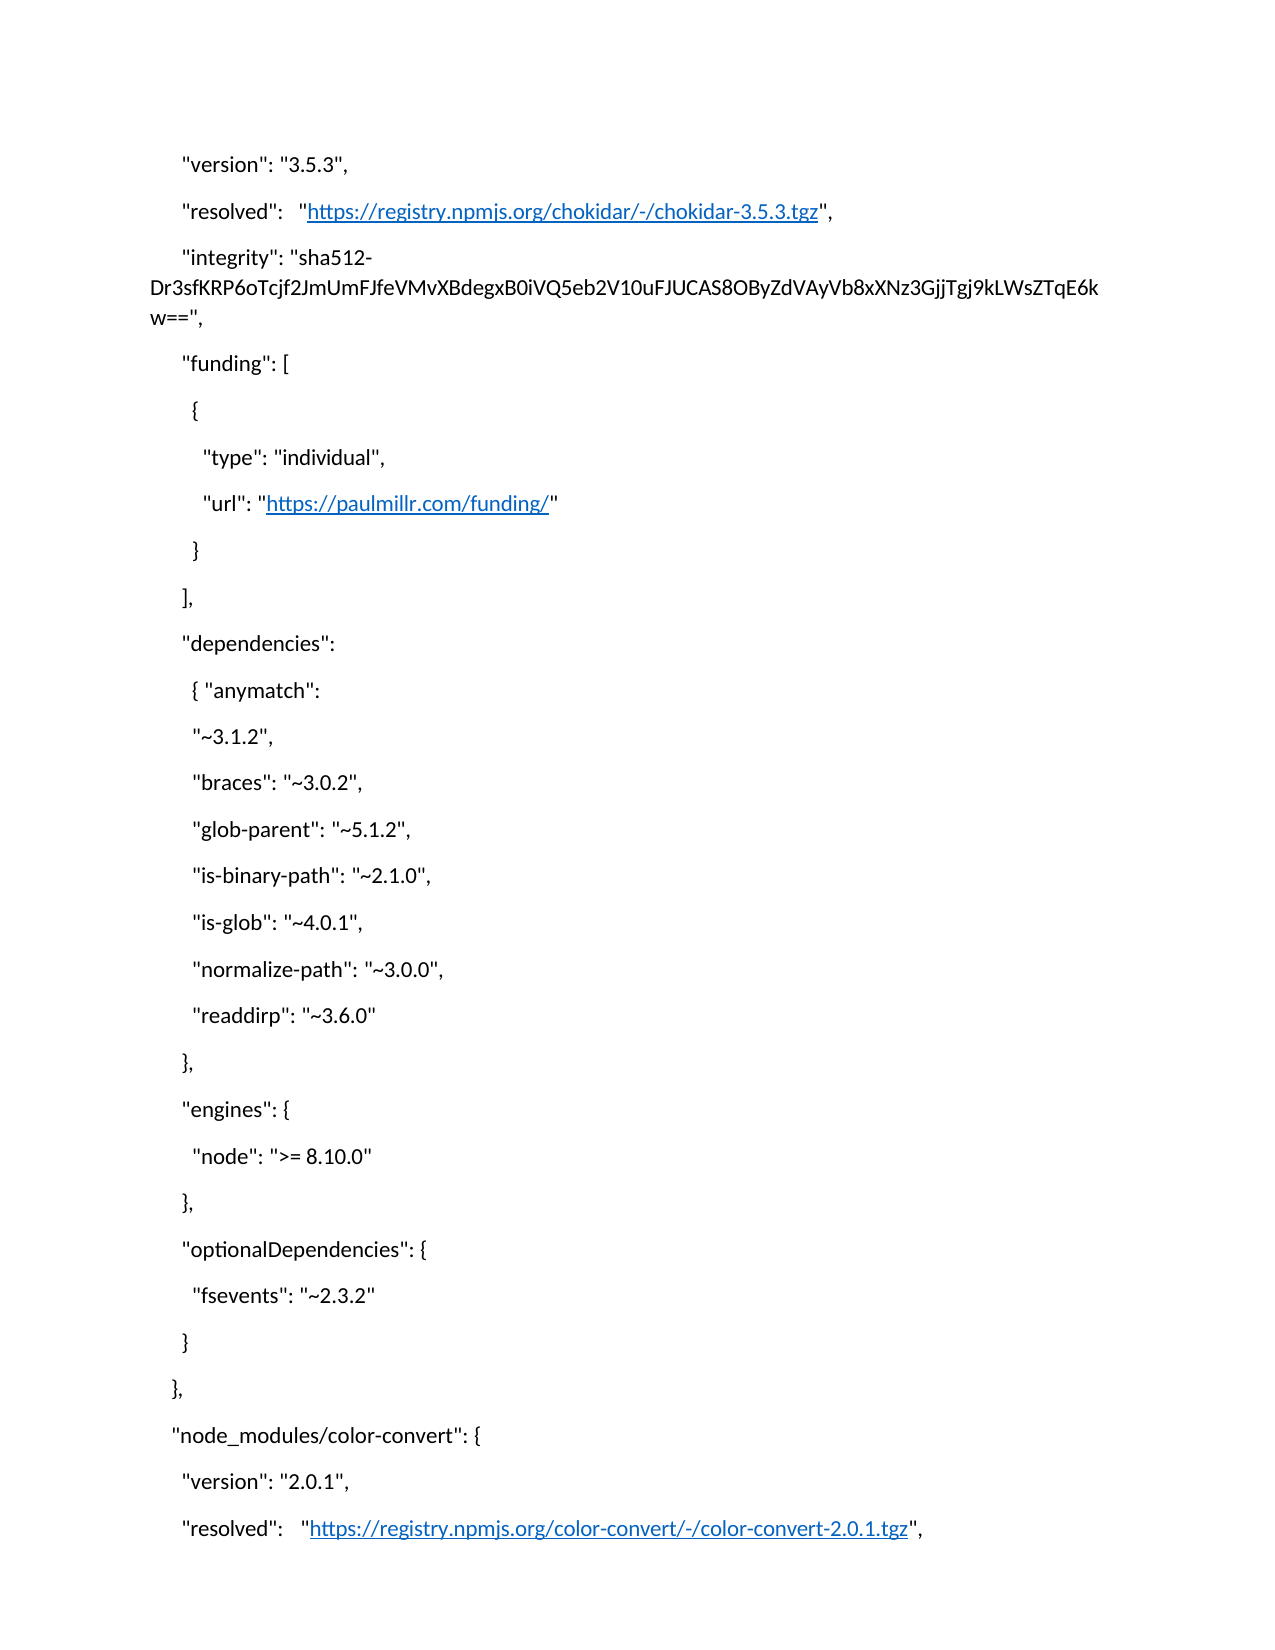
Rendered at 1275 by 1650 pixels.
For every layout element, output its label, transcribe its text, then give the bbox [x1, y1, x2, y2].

text ], [181, 583, 1135, 611]
text } [192, 536, 1135, 564]
text "glob-parent": "~5.1.2", [192, 815, 1135, 843]
text "url": "https://paulmillr.com/funding/" [202, 489, 1135, 517]
text "readdirp": "~3.6.0" [192, 1001, 1135, 1029]
text "type": "individual", [202, 443, 1135, 471]
text "version": "3.5.3", [181, 150, 1135, 178]
text "node_modules/color-convert": { "version": "2.0.1", [171, 1421, 482, 1495]
text "resolved": "https://registry.npmjs.org/chokidar/-/chokidar-3.5.3.tgz", [181, 197, 1135, 225]
text }, [181, 1048, 1135, 1076]
text "is-binary-path": "~2.1.0", [192, 862, 1135, 890]
text } [181, 1328, 1135, 1356]
text "resolved": "https://registry.npmjs.org/color-convert/-/color-convert-2.0.1.tgz", [181, 1514, 1135, 1542]
text "normalize-path": "~3.0.0", [192, 955, 1135, 983]
text "integrity": "sha512- Dr3sfKRP6oTcjf2JmUmFJfeVMvXBdegxB0iVQ5eb2V10uFJUCAS8OByZdVAyVb8xXNz3GjjTgj9kLWsZTqE6k w==", [150, 243, 1135, 331]
text "is-glob": "~4.0.1", [192, 908, 1135, 936]
text "optionalDependencies": { "fsevents": "~2.3.2" [181, 1235, 428, 1309]
text }, [171, 1374, 1135, 1402]
text "braces": "~3.0.2", [192, 768, 1135, 796]
text }, [181, 1188, 1135, 1216]
text "dependencies": { "anymatch": "~3.1.2", [181, 629, 396, 750]
text "node": ">= 8.10.0" [192, 1142, 1135, 1170]
text { [192, 396, 1135, 424]
text "funding": [ [181, 349, 1135, 377]
text "engines": { [181, 1095, 1135, 1123]
